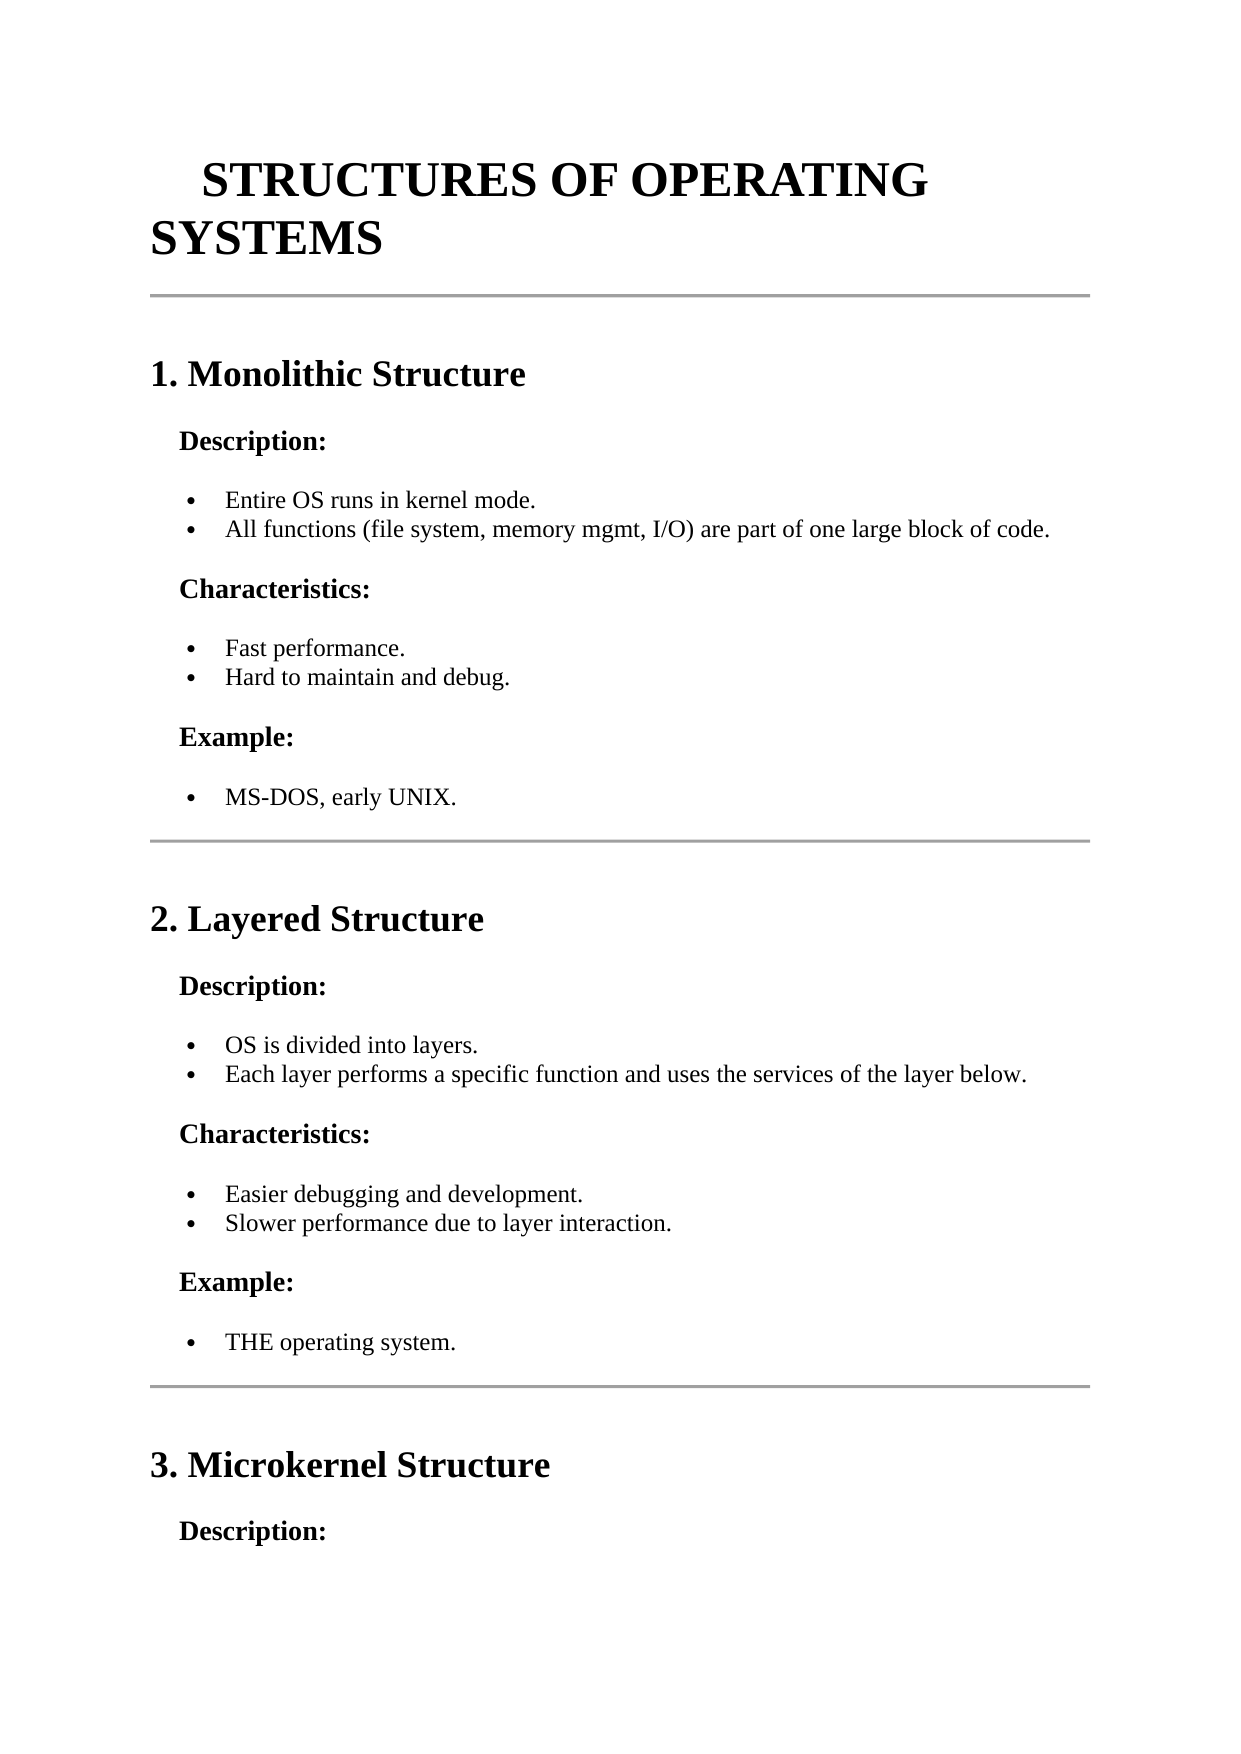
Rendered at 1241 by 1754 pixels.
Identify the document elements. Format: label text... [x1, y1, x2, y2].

list Easier debugging and development. [187, 1179, 1090, 1208]
text 🔹 Characteristics: [150, 572, 1090, 604]
list Entire OS runs in kernel mode. [187, 485, 1090, 514]
list Slower performance due to layer interaction. [187, 1208, 1090, 1236]
text 2. Layered Structure [150, 897, 1090, 940]
list OS is divided into layers. [187, 1031, 1090, 1059]
list Hard to maintain and debug. [187, 662, 1090, 691]
list THE operating system. [187, 1327, 1090, 1356]
text 1. Monolithic Structure [150, 351, 1090, 394]
list Fast performance. [187, 633, 1090, 662]
text 3. Microkernel Structure [150, 1442, 1090, 1485]
text 🧱 STRUCTURES OF OPERATING SYSTEMS [150, 150, 1090, 265]
text 🔹 Description: [150, 1514, 1090, 1547]
text 🔹 Characteristics: [150, 1117, 1090, 1150]
text 🔹 Example: [150, 720, 1090, 752]
list MS-DOS, early UNIX. [187, 782, 1090, 810]
text 🔹 Example: [150, 1266, 1090, 1298]
text 🔹 Description: [150, 969, 1090, 1001]
list All functions (file system, memory mgmt, I/O) are part of one large block of code. [187, 514, 1090, 543]
list Each layer performs a specific function and uses the services of the layer below. [187, 1059, 1090, 1088]
text 🔹 Description: [150, 424, 1090, 456]
